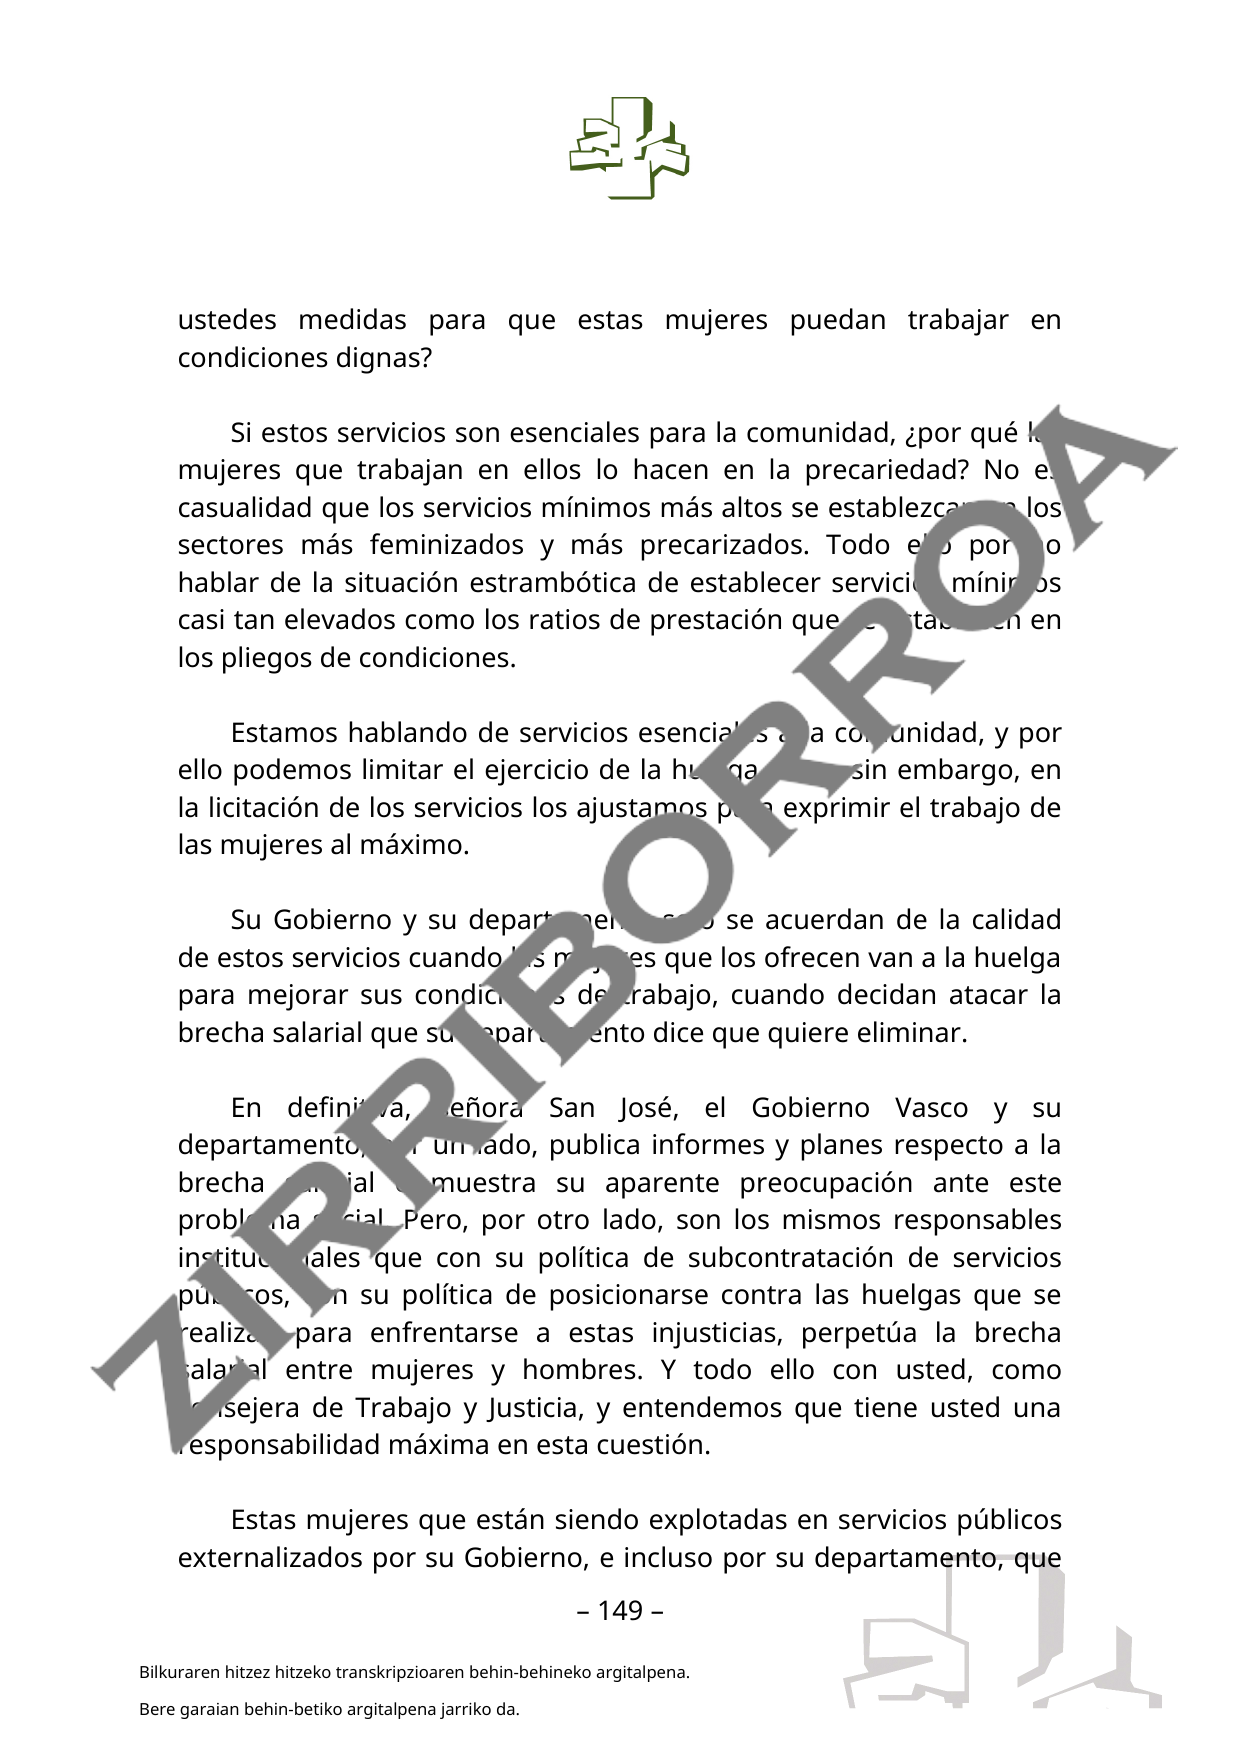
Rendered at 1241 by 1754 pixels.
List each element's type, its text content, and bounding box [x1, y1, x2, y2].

picture [540, 74, 718, 223]
text En definitiva, señora San José, el Gobierno Vasco y su departamento, por un lado, publica informes y planes respecto a la brecha salarial o muestra su aparente preocupación ante este problema social. Pero, por otro lado, son los mismos responsables institucionales que con su política de subcontratación de servicios públicos, con su política de posicionarse contra las huelgas que se realizan para enfrentarse a estas injusticias, perpetúa la brecha salarial entre mujeres y hombres. Y todo ello con usted, como consejera de Trabajo y Justicia, y entendemos que tiene usted una responsabilidad máxima en esta cuestión. [177, 1087, 1063, 1462]
text Si estos servicios son esenciales para la comunidad, ¿por qué las mujeres que trabajan en ellos lo hacen en la precariedad? No es casualidad que los servicios mínimos más altos se establezcan en los sectores más feminizados y más precarizados. Todo ello por no hablar de la situación estrambótica de establecer servicios mínimos casi tan elevados como los ratios de prestación que se establecen en los pliegos de condiciones. [177, 412, 1063, 675]
picture [797, 1491, 1169, 1710]
text Su Gobierno y su departamento solo se acuerdan de la calidad de estos servicios cuando las mujeres que los ofrecen van a la huelga para mejorar sus condiciones de trabajo, cuando decidan atacar la brecha salarial que su departamento dice que quiere eliminar. [177, 900, 1063, 1050]
text Estamos hablando de servicios esenciales a la comunidad, y por ello podemos limitar el ejercicio de la huelga. Pero, sin embargo, en la licitación de los servicios los ajustamos para exprimir el trabajo de las mujeres al máximo. [177, 712, 1063, 862]
